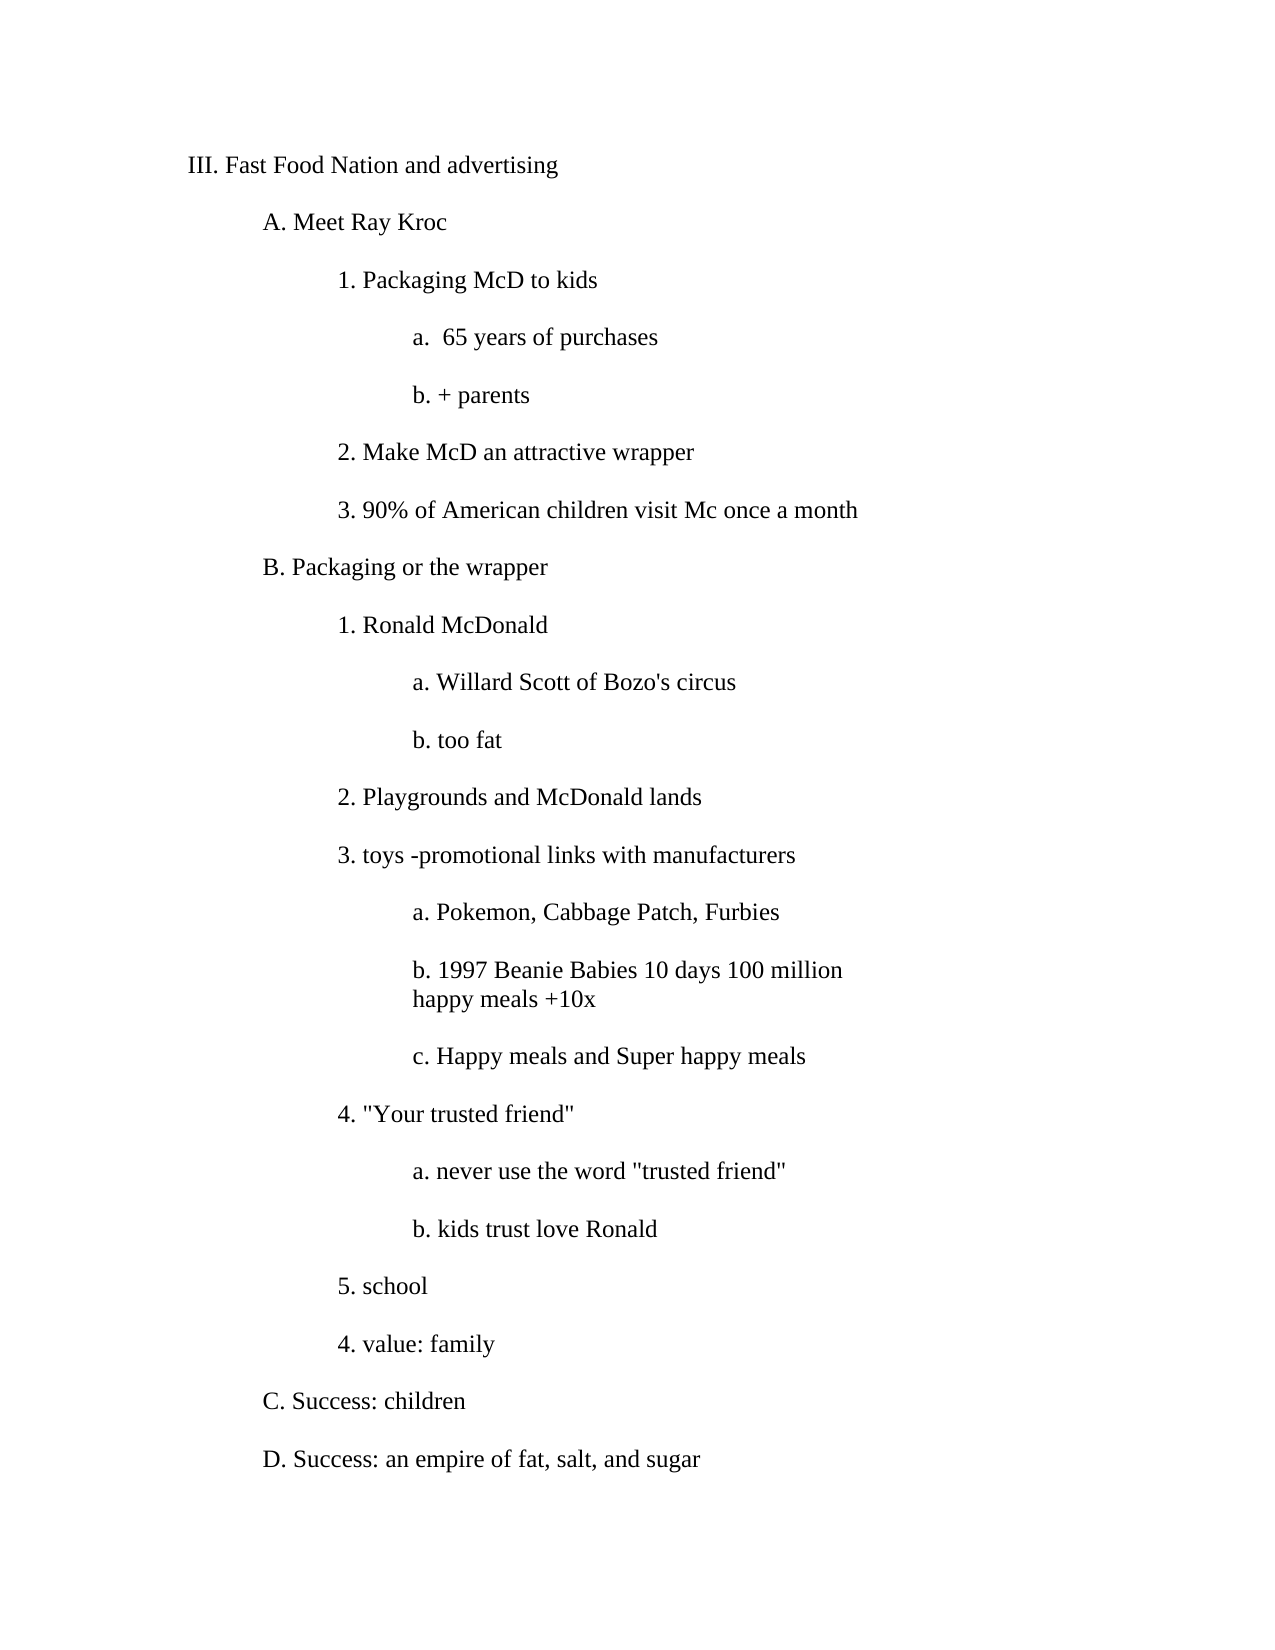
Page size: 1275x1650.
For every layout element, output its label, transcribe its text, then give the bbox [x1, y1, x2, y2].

text 5. school [187, 1271, 1087, 1300]
text B. Packaging or the wrapper [187, 552, 1087, 581]
text 1. Ronald McDonald [187, 610, 1087, 639]
text 3. 90% of American children visit Mc once a month [187, 495, 1087, 524]
text b. too fat [187, 725, 1087, 754]
text D. Success: an empire of fat, salt, and sugar [187, 1444, 1087, 1472]
text III. Fast Food Nation and advertising [187, 150, 1087, 179]
text a. Pokemon, Cabbage Patch, Furbies [187, 897, 1087, 926]
text c. Happy meals and Super happy meals [187, 1041, 1087, 1070]
text 2. Make McD an attractive wrapper [187, 437, 1087, 466]
text happy meals +10x [187, 984, 1087, 1012]
text a. never use the word "trusted friend" [187, 1156, 1087, 1185]
text C. Success: children [187, 1386, 1087, 1415]
text A. Meet Ray Kroc [187, 207, 1087, 236]
text 4. "Your trusted friend" [187, 1099, 1087, 1127]
text 3. toys -promotional links with manufacturers [187, 840, 1087, 869]
text b. + parents [187, 380, 1087, 409]
text 2. Playgrounds and McDonald lands [187, 782, 1087, 811]
text b. 1997 Beanie Babies 10 days 100 million [187, 955, 1087, 984]
text 1. Packaging McD to kids [187, 265, 1087, 294]
text a. Willard Scott of Bozo's circus [187, 667, 1087, 696]
text b. kids trust love Ronald [187, 1214, 1087, 1242]
text a. 65 years of purchases [187, 322, 1087, 351]
text 4. value: family [187, 1329, 1087, 1357]
